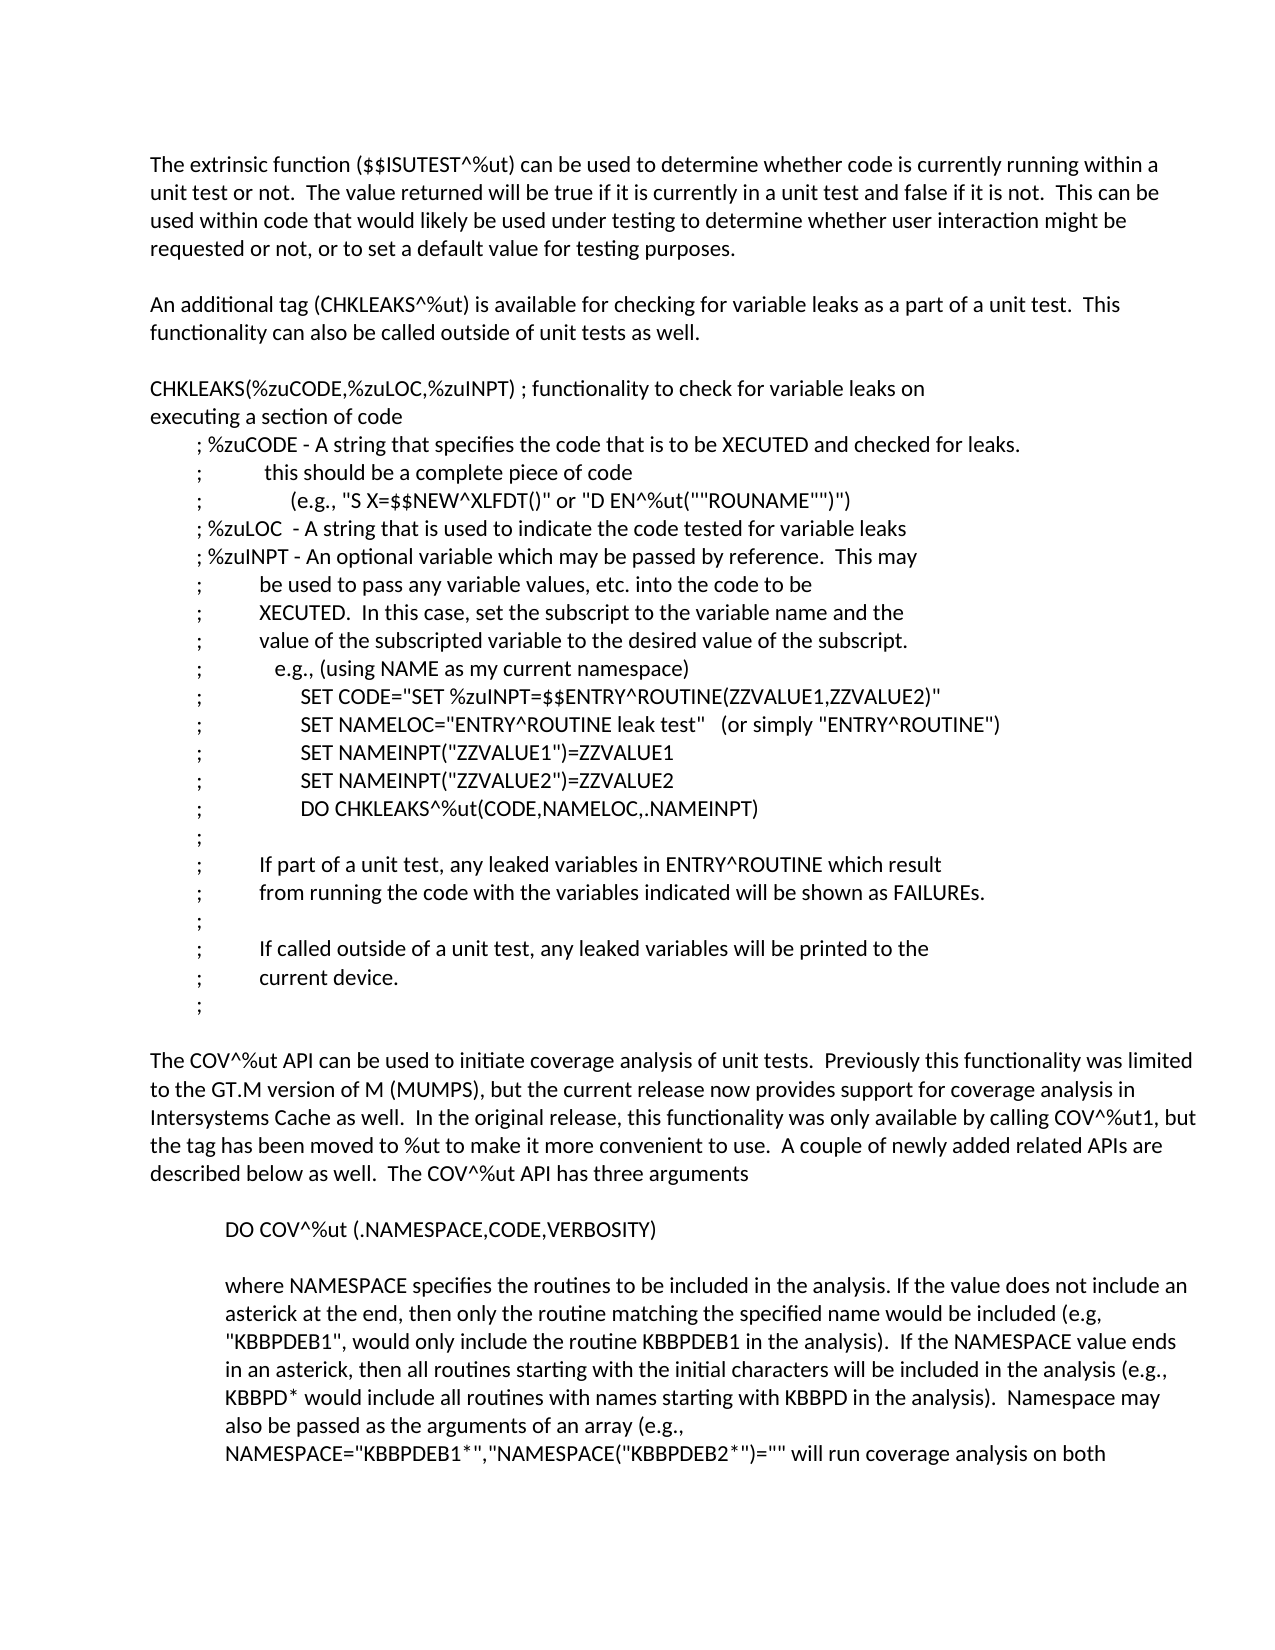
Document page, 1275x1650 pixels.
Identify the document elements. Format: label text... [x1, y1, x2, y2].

text ; [150, 907, 1200, 934]
text ; %zuLOC - A string that is used to indicate the code tested for variable leaks [150, 514, 1200, 542]
text executing a section of code [150, 402, 1200, 430]
text ; XECUTED. In this case, set the subscript to the variable name and the [150, 598, 1200, 626]
text ; DO CHKLEAKS^%ut(CODE,NAMELOC,.NAMEINPT) [150, 794, 1200, 822]
text ; this should be a complete piece of code [150, 458, 1200, 486]
text The extrinsic function ($$ISUTEST^%ut) can be used to determine whether code is currently running within a unit test or not. The value returned will be true if it is currently in a unit test and false if it is not. This can be used within code that would likely be used under testing to determine whether user interaction might be requested or not, or to set a default value for testing purposes. [150, 150, 1200, 262]
text ; from running the code with the variables indicated will be shown as FAILUREs. [150, 878, 1200, 907]
text ; SET NAMEINPT("ZZVALUE2")=ZZVALUE2 [150, 766, 1200, 794]
text The COV^%ut API can be used to initiate coverage analysis of unit tests. Previously this functionality was limited to the GT.M version of M (MUMPS), but the current release now provides support for coverage analysis in Intersystems Cache as well. In the original release, this functionality was only available by calling COV^%ut1, but the tag has been moved to %ut to make it more convenient to use. A couple of newly added related APIs are described below as well. The COV^%ut API has three arguments [150, 1047, 1200, 1187]
text ; SET NAMELOC="ENTRY^ROUTINE leak test" (or simply "ENTRY^ROUTINE") [150, 710, 1200, 738]
text ; value of the subscripted variable to the desired value of the subscript. [150, 626, 1200, 654]
text CHKLEAKS(%zuCODE,%zuLOC,%zuINPT) ; functionality to check for variable leaks on [150, 374, 1200, 402]
text ; If part of a unit test, any leaked variables in ENTRY^ROUTINE which result [150, 851, 1200, 878]
text ; current device. [150, 963, 1200, 991]
text ; be used to pass any variable values, etc. into the code to be [150, 570, 1200, 598]
text An additional tag (CHKLEAKS^%ut) is available for checking for variable leaks as a part of a unit test. This functionality can also be called outside of unit tests as well. [150, 290, 1200, 346]
text ; %zuINPT - An optional variable which may be passed by reference. This may [150, 542, 1200, 570]
text ; (e.g., "S X=$$NEW^XLFDT()" or "D EN^%ut(""ROUNAME"")") [150, 486, 1200, 514]
text DO COV^%ut (.NAMESPACE,CODE,VERBOSITY) [150, 1215, 1125, 1243]
text ; SET NAMEINPT("ZZVALUE1")=ZZVALUE1 [150, 738, 1200, 766]
text ; If called outside of a unit test, any leaked variables will be printed to the [150, 934, 1200, 963]
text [150, 1271, 1125, 1467]
text ; [150, 991, 1200, 1019]
text ; SET CODE="SET %zuINPT=$$ENTRY^ROUTINE(ZZVALUE1,ZZVALUE2)" [150, 682, 1200, 710]
text ; [150, 822, 1200, 851]
text ; %zuCODE - A string that specifies the code that is to be XECUTED and checked for leaks. [150, 430, 1200, 458]
text ; e.g., (using NAME as my current namespace) [150, 654, 1200, 682]
